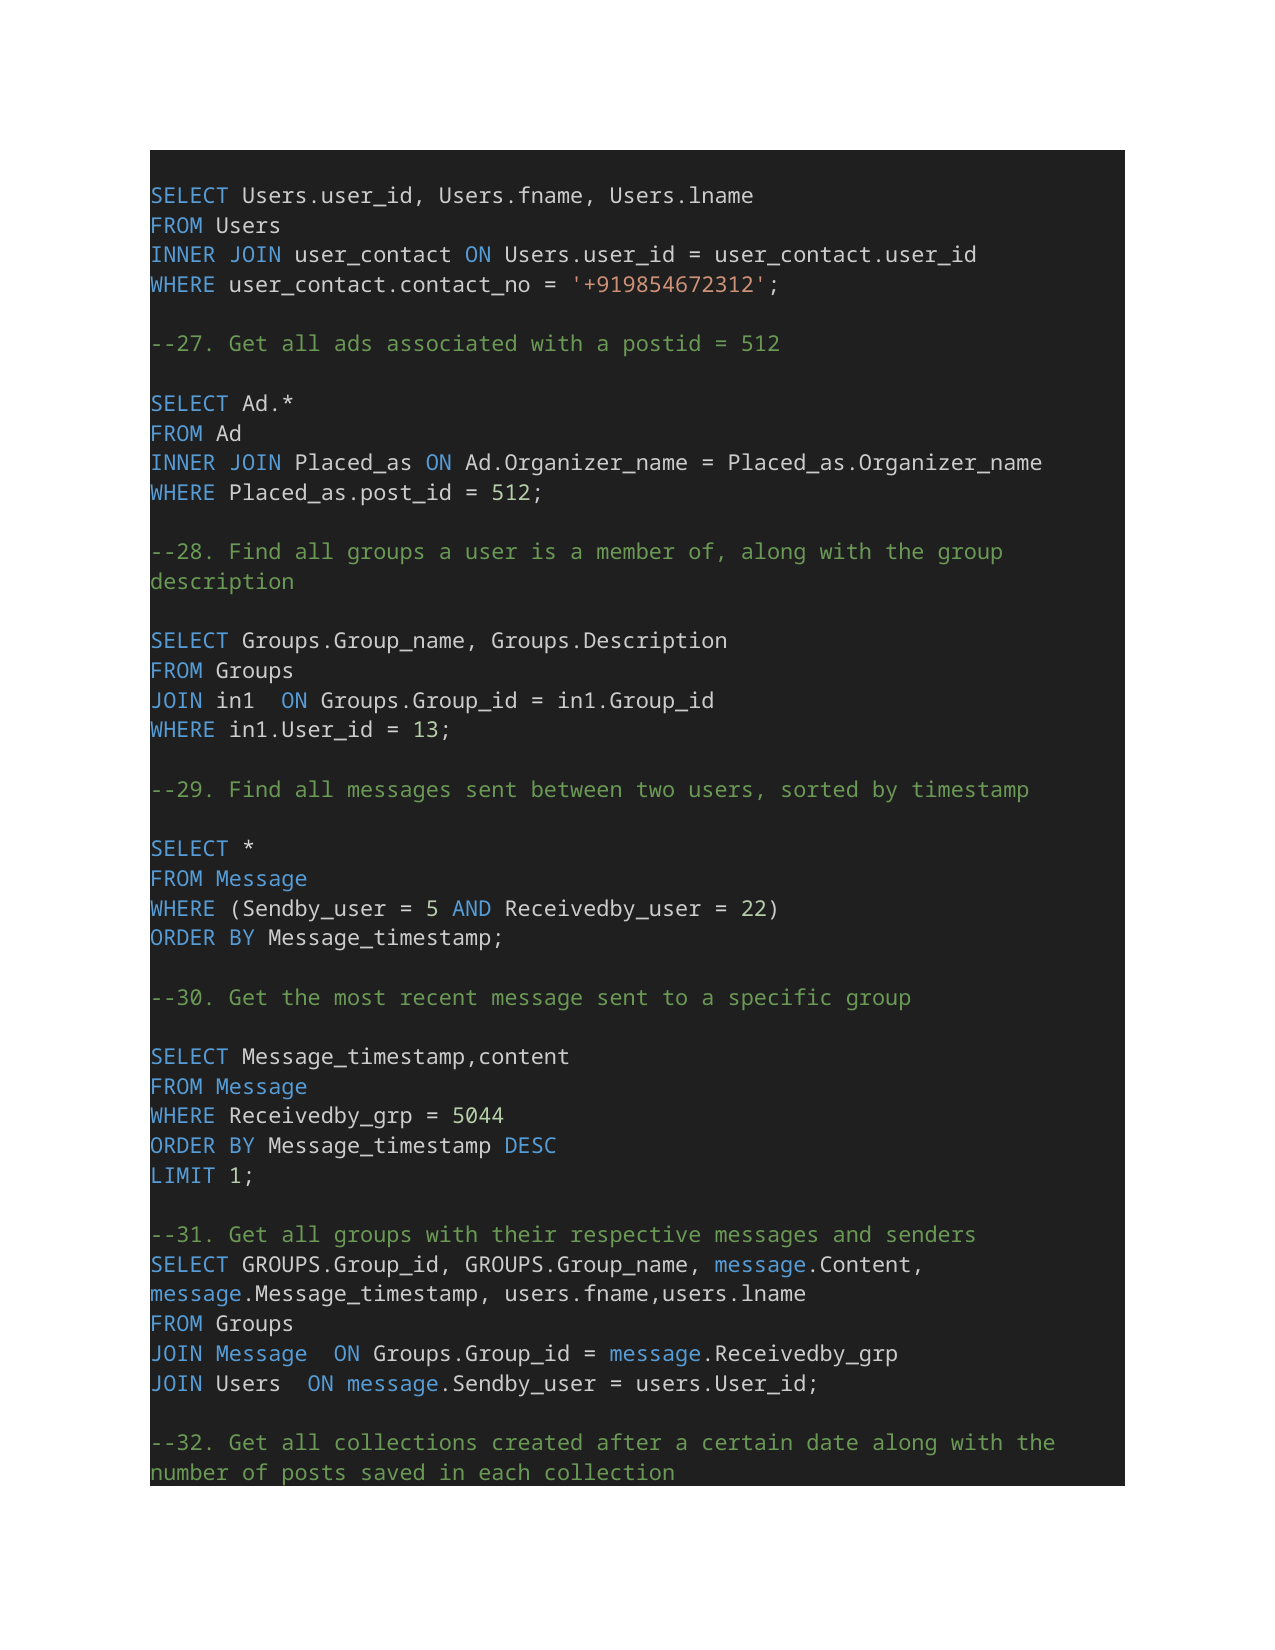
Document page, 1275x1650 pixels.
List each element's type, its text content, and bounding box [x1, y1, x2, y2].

text SELECT Message_timestamp,content [150, 1041, 1125, 1070]
text WHERE (Sendby_user = 5 AND Receivedby_user = 22) [150, 892, 1125, 922]
text --31. Get all groups with their respective messages and senders [150, 1219, 1125, 1248]
text WHERE in1.User_id = 13; [150, 714, 1125, 744]
text JOIN Users ON message.Sendby_user = users.User_id; [150, 1367, 1125, 1397]
text LIMIT 1; [150, 1159, 1125, 1189]
text WHERE Receivedby_grp = 5044 [150, 1100, 1125, 1130]
text FROM Groups [150, 655, 1125, 684]
text WHERE Placed_as.post_id = 512; [150, 477, 1125, 506]
text FROM Message [150, 1070, 1125, 1100]
text SELECT Ad.* [150, 387, 1125, 417]
text FROM Message [150, 862, 1125, 892]
text INNER JOIN user_contact ON Users.user_id = user_contact.user_id [150, 239, 1125, 269]
text SELECT * [150, 833, 1125, 862]
text FROM Ad [150, 417, 1125, 447]
text FROM Users [150, 209, 1125, 239]
text SELECT Users.user_id, Users.fname, Users.lname [150, 180, 1125, 209]
text FROM Groups [150, 1308, 1125, 1337]
text --27. Get all ads associated with a postid = 512 [150, 328, 1125, 358]
text ORDER BY Message_timestamp; [150, 922, 1125, 952]
text SELECT Groups.Group_name, Groups.Description [150, 625, 1125, 655]
text WHERE user_contact.contact_no = '+919854672312'; [150, 269, 1125, 298]
text SELECT GROUPS.Group_id, GROUPS.Group_name, message.Content, message.Message_timestamp, users.fname,users.lname [150, 1248, 1125, 1308]
text JOIN Message ON Groups.Group_id = message.Receivedby_grp [150, 1337, 1125, 1367]
text --29. Find all messages sent between two users, sorted by timestamp [150, 773, 1125, 803]
text ORDER BY Message_timestamp DESC [150, 1130, 1125, 1159]
text JOIN in1 ON Groups.Group_id = in1.Group_id [150, 684, 1125, 714]
text --28. Find all groups a user is a member of, along with the group description [150, 536, 1125, 595]
text INNER JOIN Placed_as ON Ad.Organizer_name = Placed_as.Organizer_name [150, 447, 1125, 477]
text --30. Get the most recent message sent to a specific group [150, 981, 1125, 1011]
text --32. Get all collections created after a certain date along with the number of posts saved in each collection [150, 1427, 1125, 1486]
